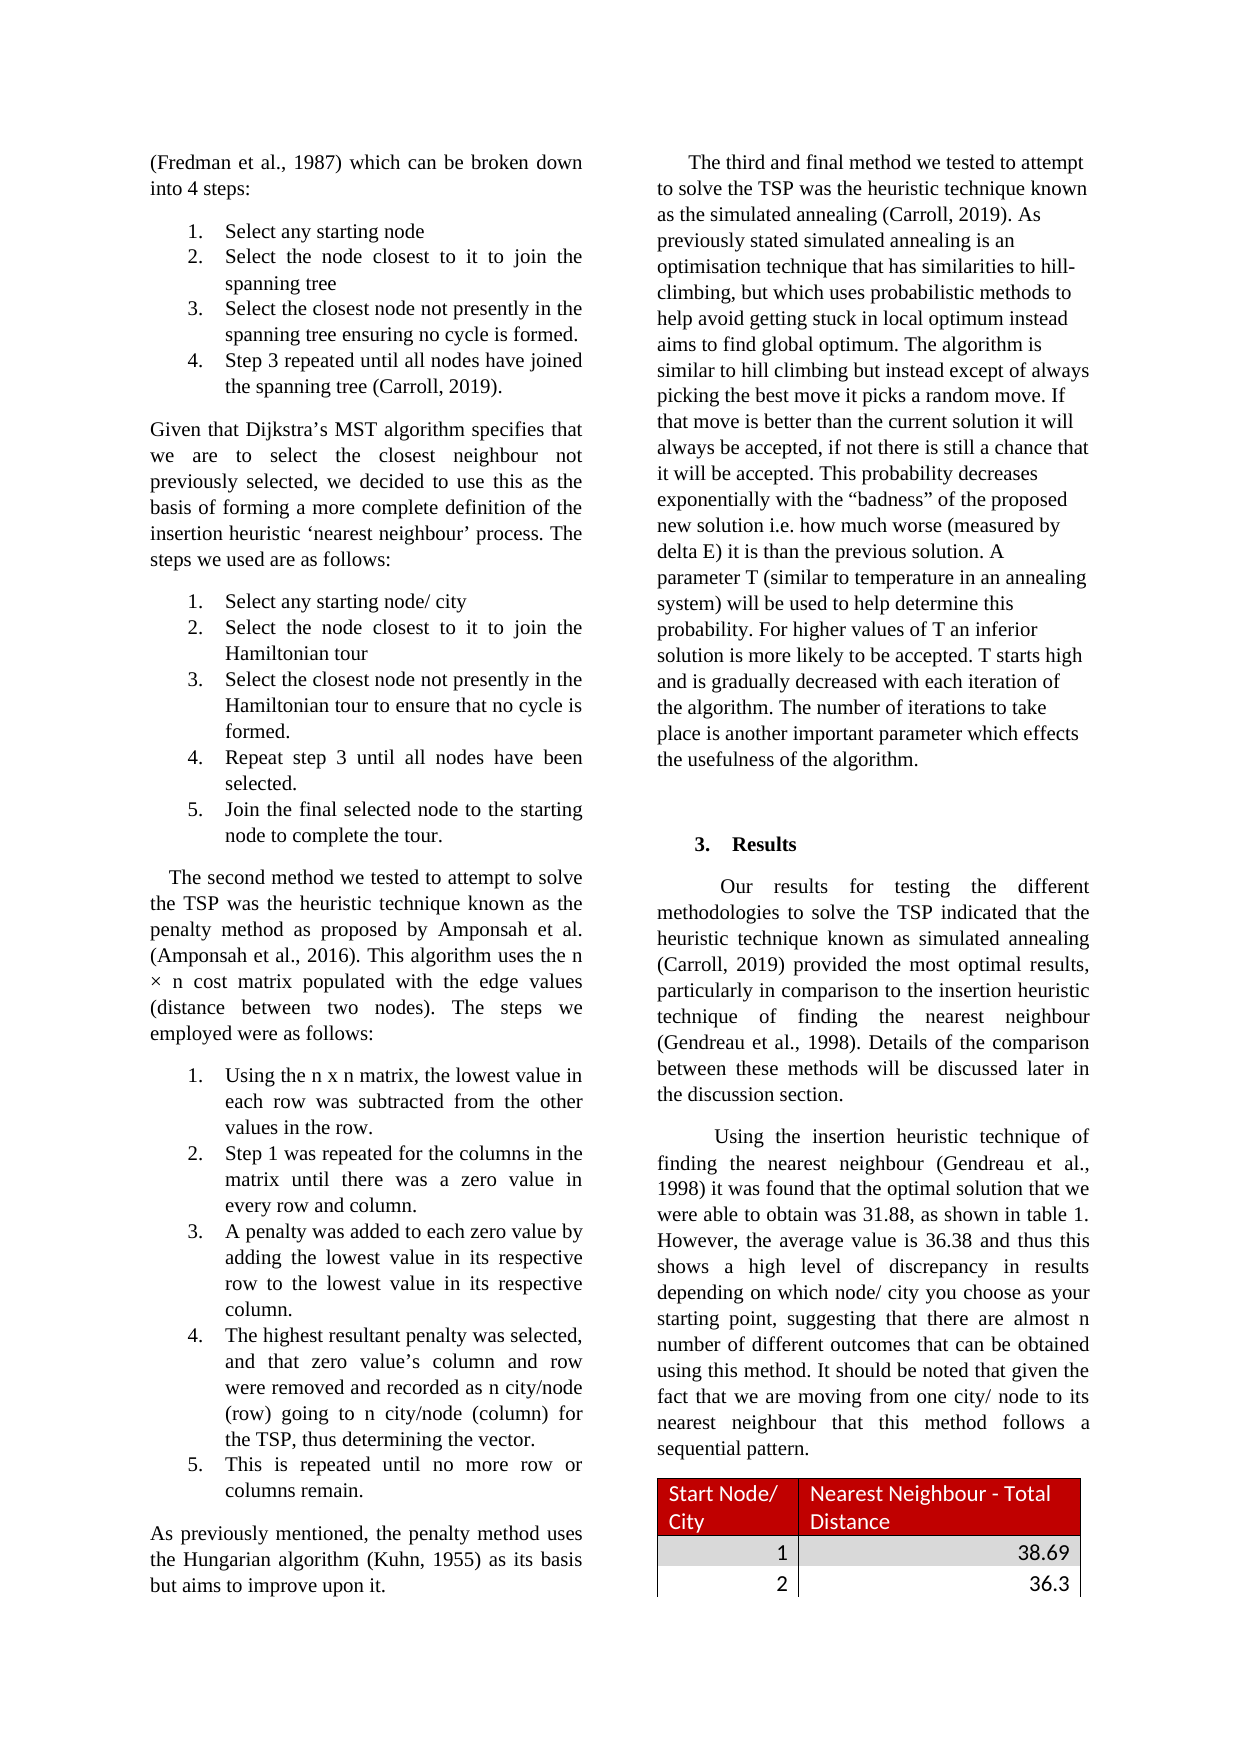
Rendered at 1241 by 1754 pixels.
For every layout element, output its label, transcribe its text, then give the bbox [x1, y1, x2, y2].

text As previously mentioned, the penalty method uses the Hungarian algorithm (Kuhn, 1955) as its basis but aims to improve upon it. [150, 1521, 583, 1597]
list Step 3 repeated until all nodes have joined the spanning tree (Carroll, 2019). [187, 348, 583, 398]
table_header Nearest Neighbour - Total Distance [799, 1479, 1080, 1535]
list This is repeated until no more row or columns remain. [187, 1452, 583, 1502]
table_cell 1 [658, 1536, 798, 1566]
list Using the n x n matrix, the lowest value in each row was subtracted from the other values in the row. [187, 1063, 583, 1139]
table_cell 38.69 [799, 1536, 1080, 1566]
list Join the final selected node to the starting node to complete the tour. [187, 797, 583, 847]
table_cell 36.3 [799, 1566, 1080, 1597]
list Results [694, 832, 1090, 856]
text Our results for testing the different methodologies to solve the TSP indicated that the heuristic technique known as simulated annealing (Carroll, 2019) provided the most optimal results, particularly in comparison to the insertion heuristic technique of finding the nearest neighbour (Gendreau et al., 1998). Details of the comparison between these methods will be discussed later in the discussion section. [657, 874, 1090, 1106]
list Select the closest node not presently in the spanning tree ensuring no cycle is formed. [187, 296, 583, 346]
list Repeat step 3 until all nodes have been selected. [187, 745, 583, 795]
list Step 1 was repeated for the columns in the matrix until there was a zero value in every row and column. [187, 1141, 583, 1217]
table_cell 2 [658, 1566, 798, 1597]
list Select any starting node/ city [187, 589, 583, 613]
list Select the closest node not presently in the Hamiltonian tour to ensure that no cycle is formed. [187, 667, 583, 743]
list Select the node closest to it to join the Hamiltonian tour [187, 615, 583, 665]
text Given that Dijkstra’s MST algorithm specifies that we are to select the closest neighbour not previously selected, we decided to use this as the basis of forming a more complete definition of the insertion heuristic ‘nearest neighbour’ process. The steps we used are as follows: [150, 417, 583, 571]
table_header Start Node/ City [658, 1479, 798, 1535]
text The third and final method we tested to attempt to solve the TSP was the heuristic technique known as the simulated annealing (Carroll, 2019). As previously stated simulated annealing is an optimisation technique that has similarities to hill-climbing, but which uses probabilistic methods to help avoid getting stuck in local optimum instead aims to find global optimum. The algorithm is similar to hill climbing but instead except of always picking the best move it picks a random move. If that move is better than the current solution it will always be accepted, if not there is still a chance that it will be accepted. This probability decreases exponentially with the “badness” of the proposed new solution i.e. how much worse (measured by delta E) it is than the previous solution. A parameter T (similar to temperature in an annealing system) will be used to help determine this probability. For higher values of T an inferior solution is more likely to be accepted. T starts high and is gradually decreased with each iteration of the algorithm. The number of iterations to take place is another important parameter which effects the usefulness of the algorithm. [657, 150, 1090, 771]
text Using the insertion heuristic technique of finding the nearest neighbour (Gendreau et al., 1998) it was found that the optimal solution that we were able to obtain was 31.88, as shown in table 1. However, the average value is 36.38 and thus this shows a high level of discrepancy in results depending on which node/ city you choose as your starting point, suggesting that there are almost n number of different outcomes that can be obtained using this method. It should be noted that given the fact that we are moving from one city/ node to its nearest neighbour that this method follows a sequential pattern. [657, 1124, 1090, 1460]
list Select any starting node [187, 218, 583, 243]
list A penalty was added to each zero value by adding the lowest value in its respective row to the lowest value in its respective column. [187, 1219, 583, 1321]
text The second method we tested to attempt to solve the TSP was the heuristic technique known as the penalty method as proposed by Amponsah et al. (Amponsah et al., 2016). This algorithm uses the n × n cost matrix populated with the edge values (distance between two nodes). The steps we employed were as follows: [150, 865, 583, 1045]
list The highest resultant penalty was selected, and that zero value’s column and row were removed and recorded as n city/node (row) going to n city/node (column) for the TSP, thus determining the vector. [187, 1323, 583, 1451]
list Select the node closest to it to join the spanning tree [187, 244, 583, 294]
